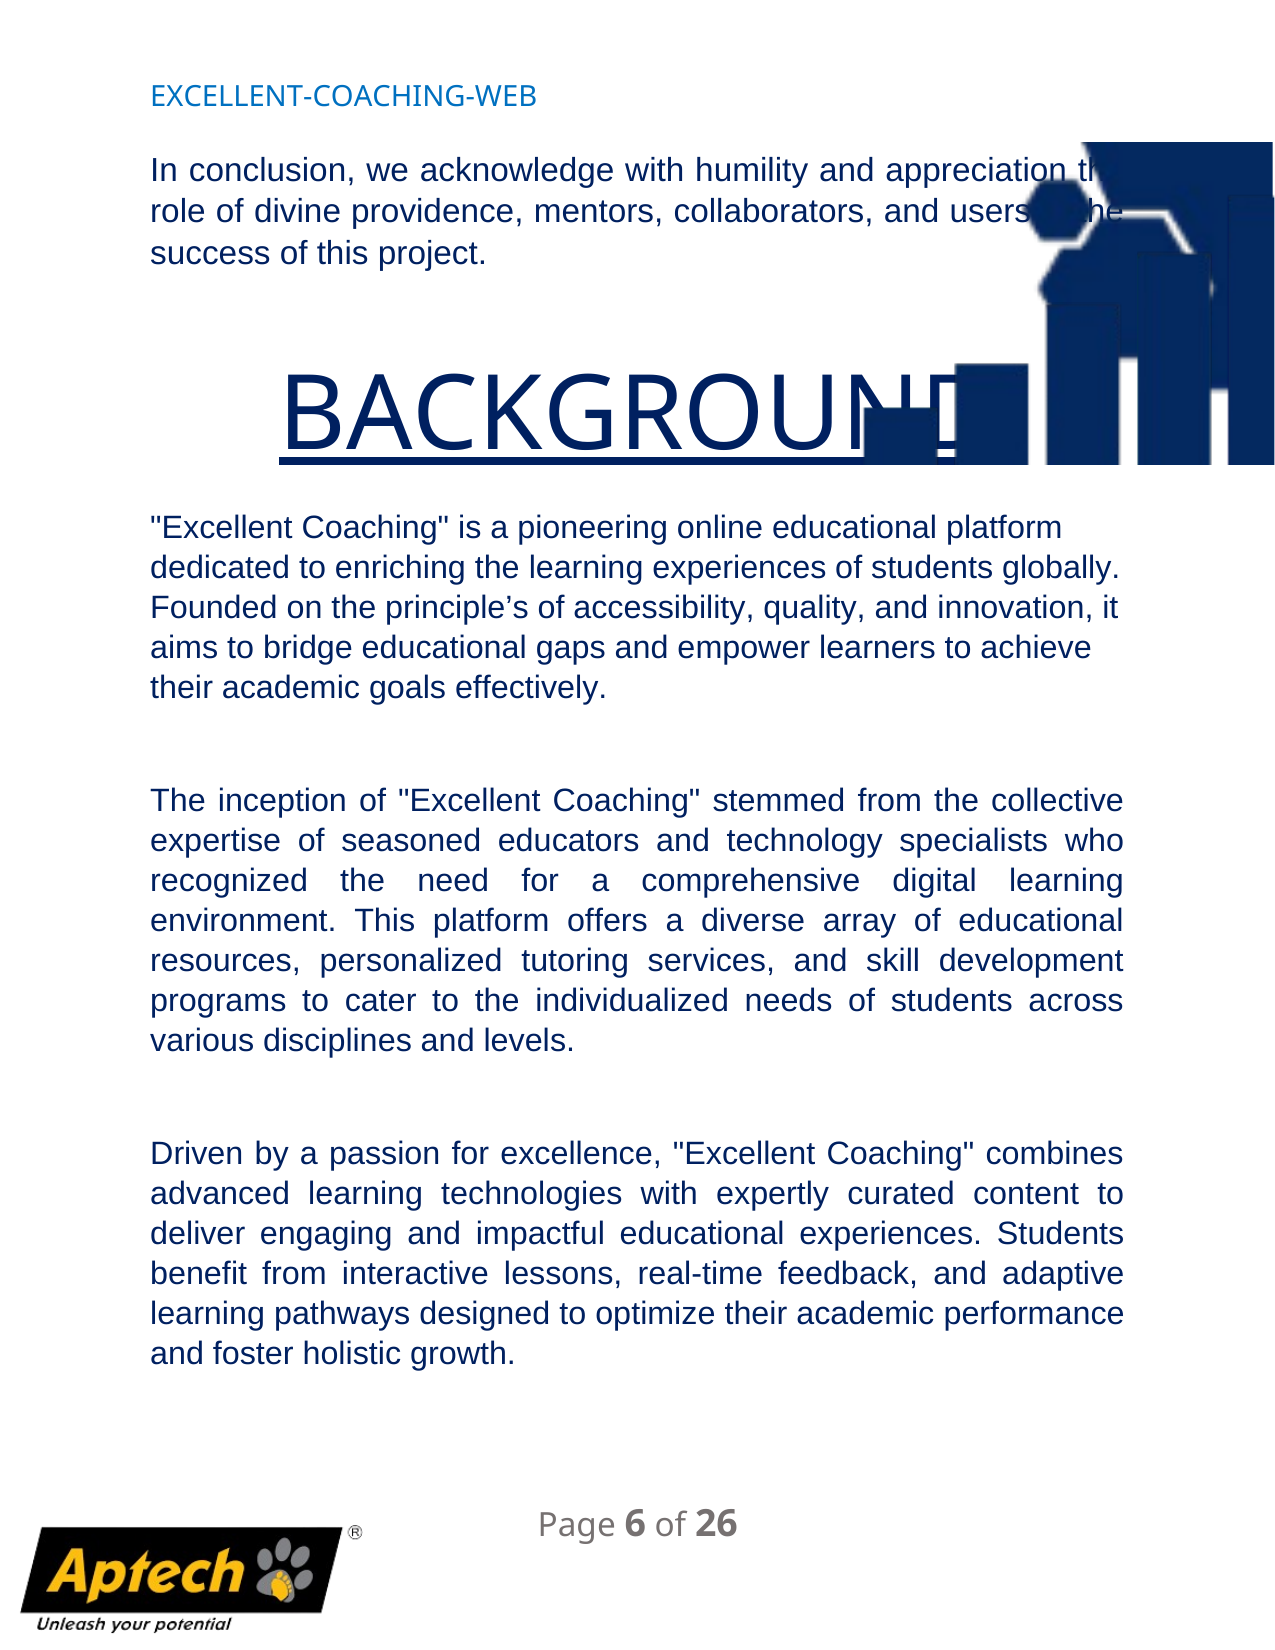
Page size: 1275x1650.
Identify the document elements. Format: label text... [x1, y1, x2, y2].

picture [840, 142, 1275, 465]
text The inception of "Excellent Coaching" stemmed from the collective expertise of seasoned educators and technology specialists who recognized the need for a comprehensive digital learning environment. This platform offers a diverse array of educational resources, personalized tutoring services, and skill development programs to cater to the individualized needs of students across various disciplines and levels. [150, 781, 1125, 1058]
text In conclusion, we acknowledge with humility and appreciation the role of divine providence, mentors, collaborators, and users in the success of this project. [150, 150, 946, 271]
picture [0, 1499, 376, 1650]
text "Excellent Coaching" is a pioneering online educational platform dedicated to enriching the learning experiences of students globally. Founded on the principle’s of accessibility, quality, and innovation, it aims to bridge educational gaps and empower learners to achieve their academic goals effectively. [150, 508, 1125, 705]
text BACKGROUND [150, 338, 1125, 480]
text Driven by a passion for excellence, "Excellent Coaching" combines advanced learning technologies with expertly curated content to deliver engaging and impactful educational experiences. Students benefit from interactive lessons, real-time feedback, and adaptive learning pathways designed to optimize their academic performance and foster holistic growth. [150, 1134, 1125, 1371]
